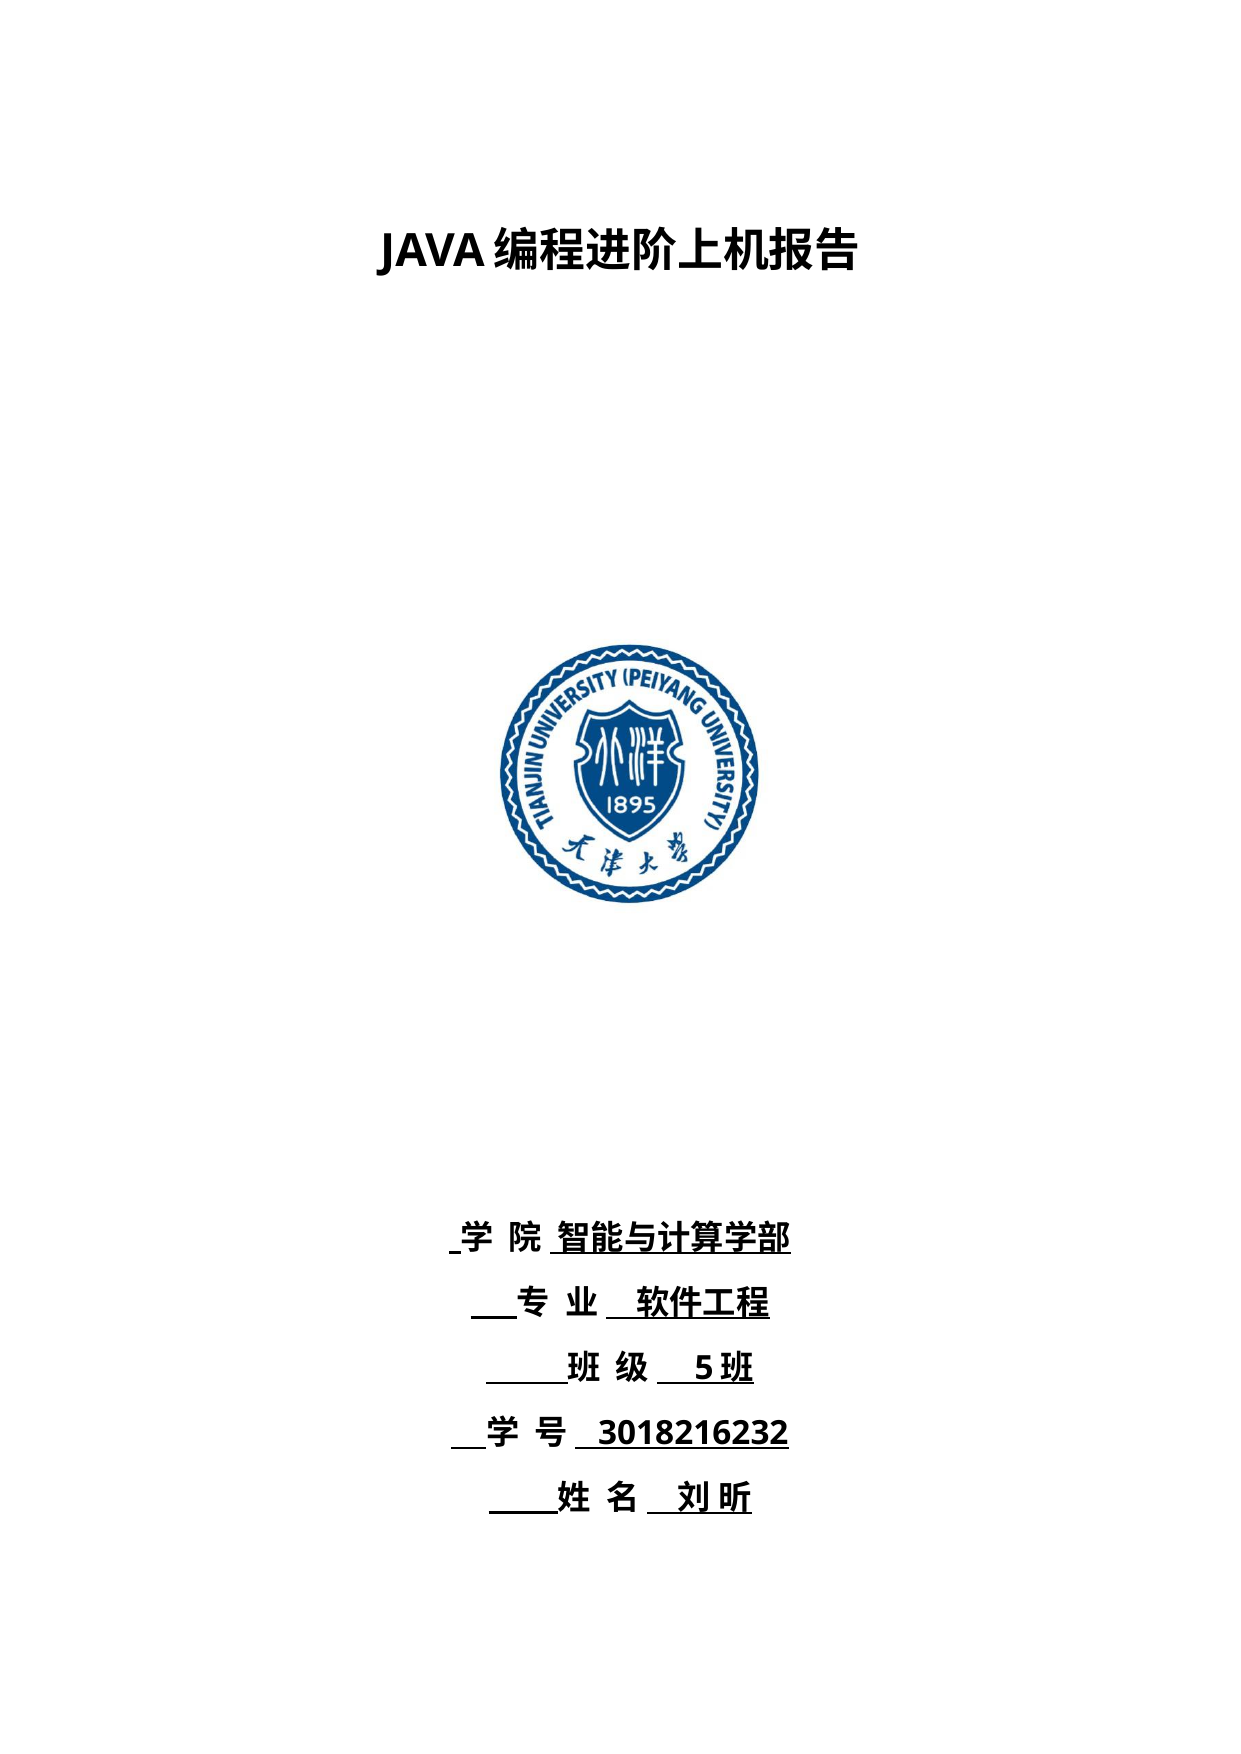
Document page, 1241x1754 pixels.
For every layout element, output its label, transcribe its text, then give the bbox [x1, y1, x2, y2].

text 学 号 3018216232 [187, 1397, 1053, 1462]
picture [450, 617, 790, 934]
text 姓 名 刘 昕 [187, 1462, 1053, 1527]
subtitle JAVA编程进阶上机报告 [187, 197, 1053, 295]
text 专 业 软件工程 [187, 1267, 1053, 1332]
text 班 级 5班 [187, 1332, 1053, 1397]
text 学 院 智能与计算学部 [187, 1202, 1053, 1267]
